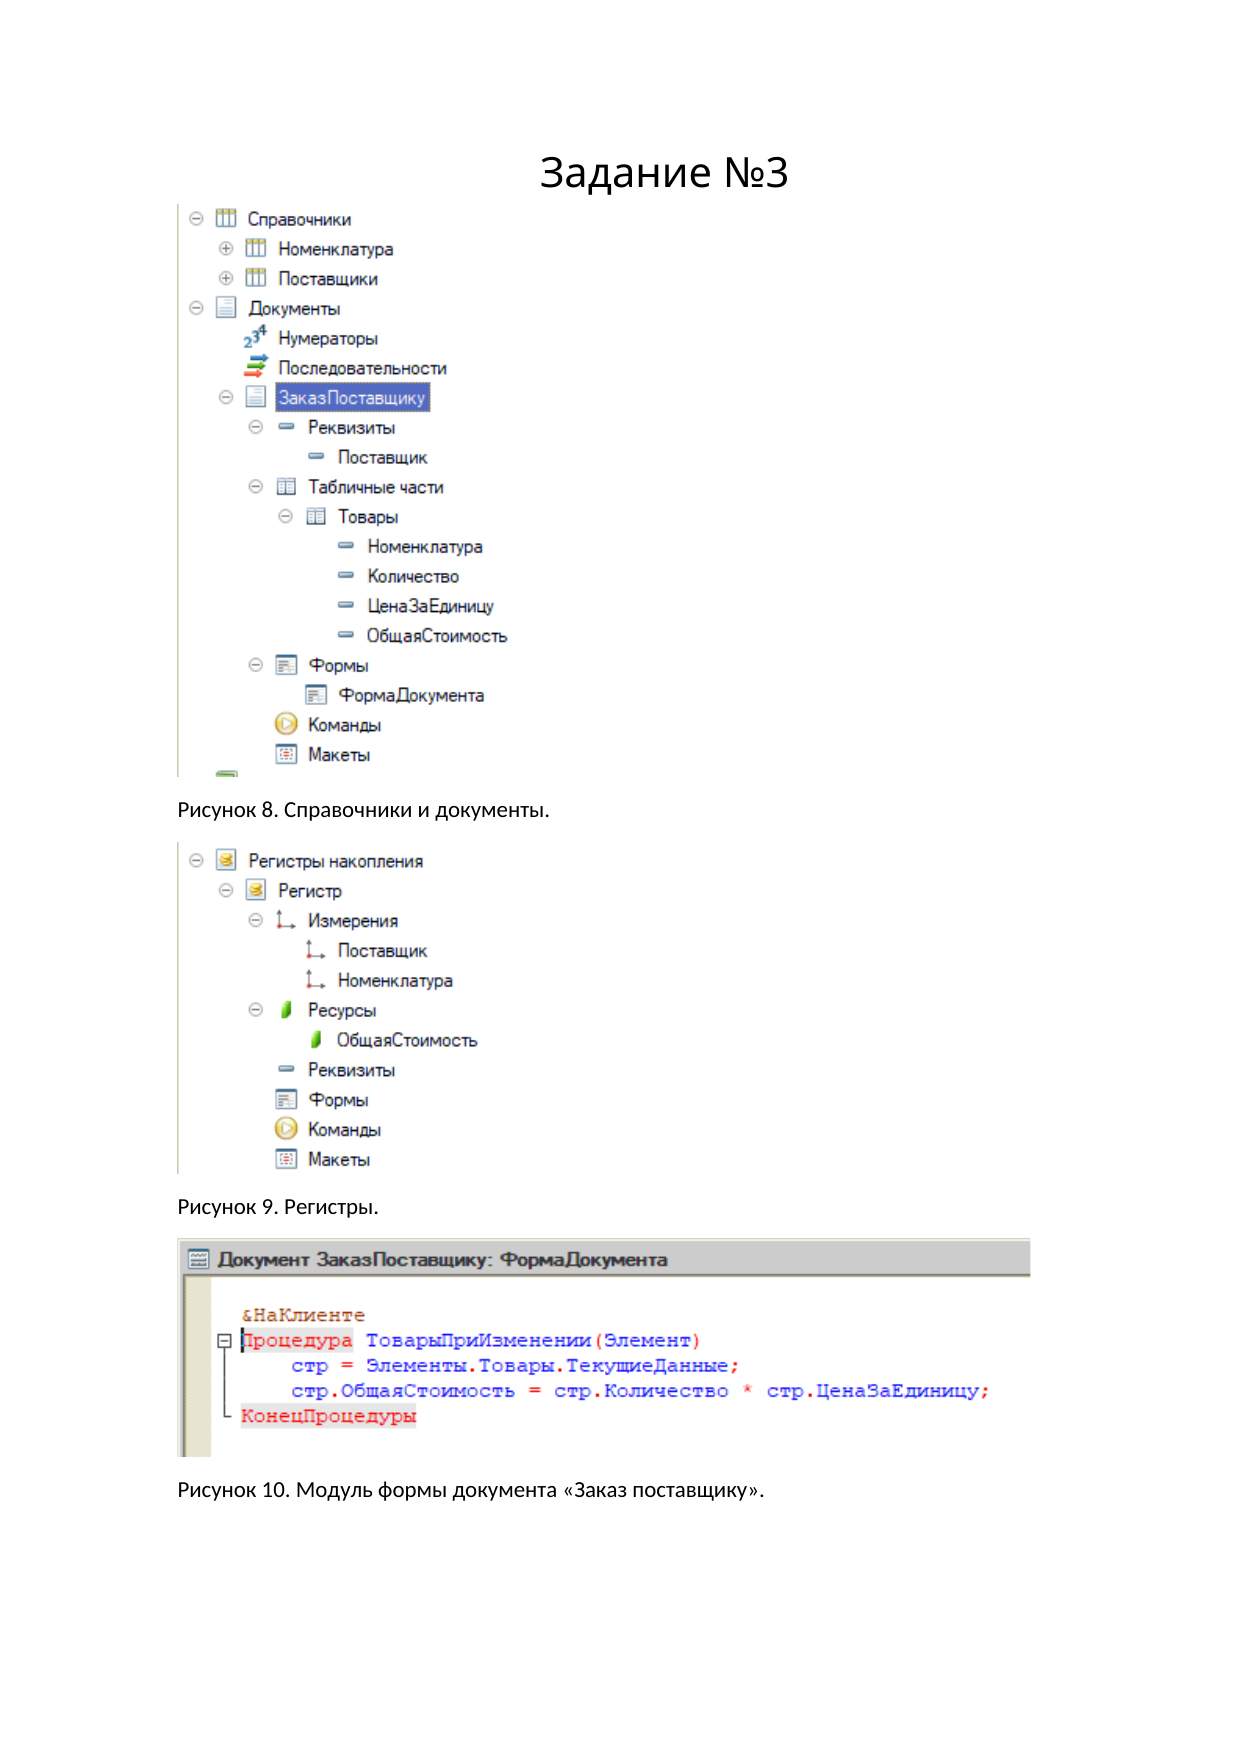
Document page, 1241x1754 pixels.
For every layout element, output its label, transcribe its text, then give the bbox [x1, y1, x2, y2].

text Рисунок 8. Справочники и документы. [177, 795, 1152, 823]
text Рисунок 9. Регистры. [177, 1192, 1152, 1220]
picture [177, 204, 534, 777]
picture [177, 842, 526, 1174]
text Рисунок 10. Модуль формы документа «Заказ поставщику». [177, 1475, 1152, 1503]
subtitle Задание №3 [177, 143, 1152, 200]
picture [177, 1238, 1031, 1457]
